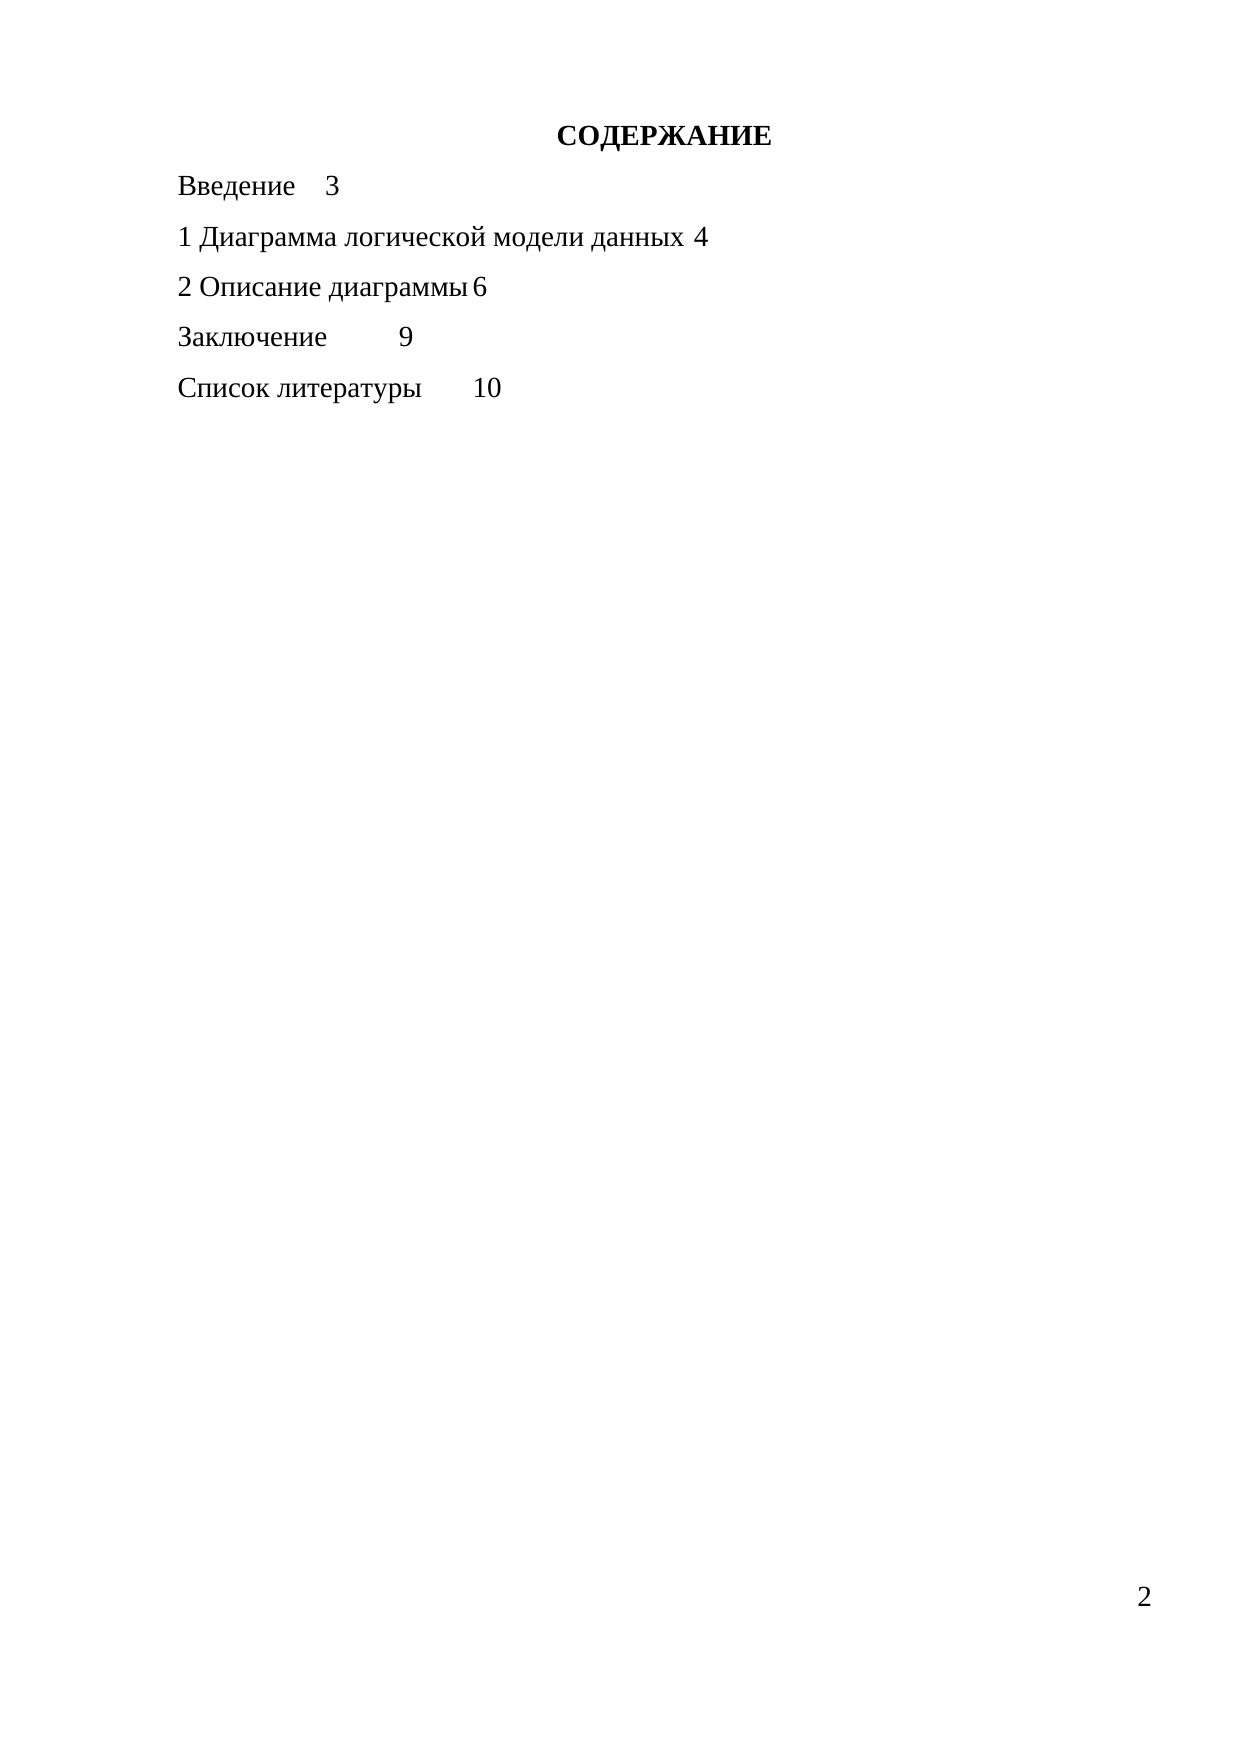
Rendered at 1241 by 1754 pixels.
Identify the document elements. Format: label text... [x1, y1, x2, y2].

text СОДЕРЖАНИЕ [177, 118, 1152, 152]
text 1 Диаграмма логической модели данных 4 [177, 219, 1152, 252]
text Заключение 9 [177, 319, 1152, 353]
text Список литературы 10 [177, 370, 1152, 403]
text Введение 3 [177, 168, 1152, 202]
text 2 Описание диаграммы 6 [177, 269, 1152, 303]
